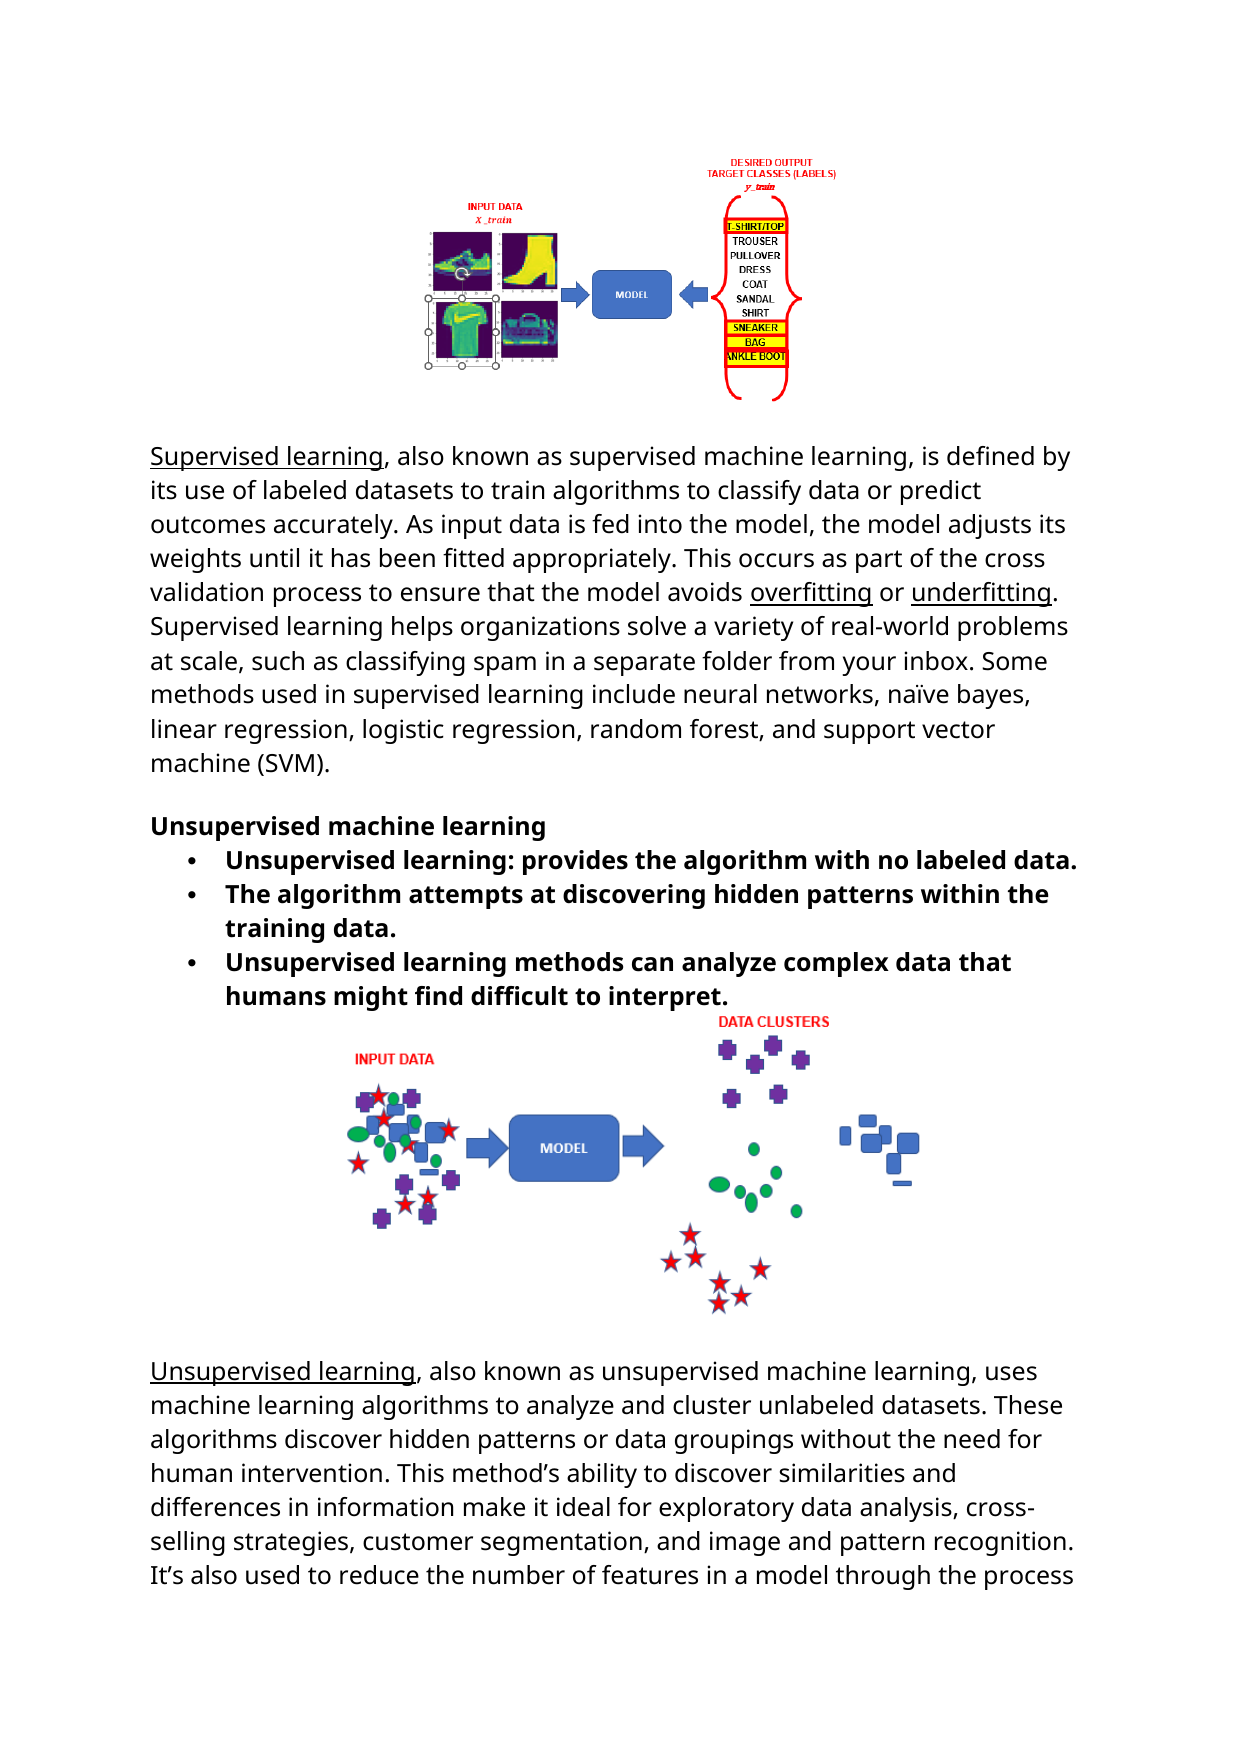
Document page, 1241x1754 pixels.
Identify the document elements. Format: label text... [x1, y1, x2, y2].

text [150, 1353, 1090, 1592]
text Supervised learning, also known as supervised machine learning, is defined by its use of labeled datasets to train algorithms to classify data or predict outcomes accurately. As input data is fed into the model, the model adjusts its weights until it has been fitted appropriately. This occurs as part of the cross validation process to ensure that the model avoids overfitting or underfitting. Supervised learning helps organizations solve a variety of real-world problems at scale, such as classifying spam in a separate folder from your inbox. Some methods used in supervised learning include neural networks, naïve bayes, linear regression, logistic regression, random forest, and support vector machine (SVM). [150, 439, 1090, 779]
list The algorithm attempts at discovering hidden patterns within the training data. [187, 877, 1090, 945]
picture [309, 1012, 931, 1325]
list Unsupervised learning methods can analyze complex data that humans might find difficult to interpret. [187, 945, 1090, 1013]
text Unsupervised machine learning [150, 808, 1090, 843]
list Unsupervised learning: provides the algorithm with no labeled data. [187, 843, 1090, 877]
picture [386, 150, 854, 410]
